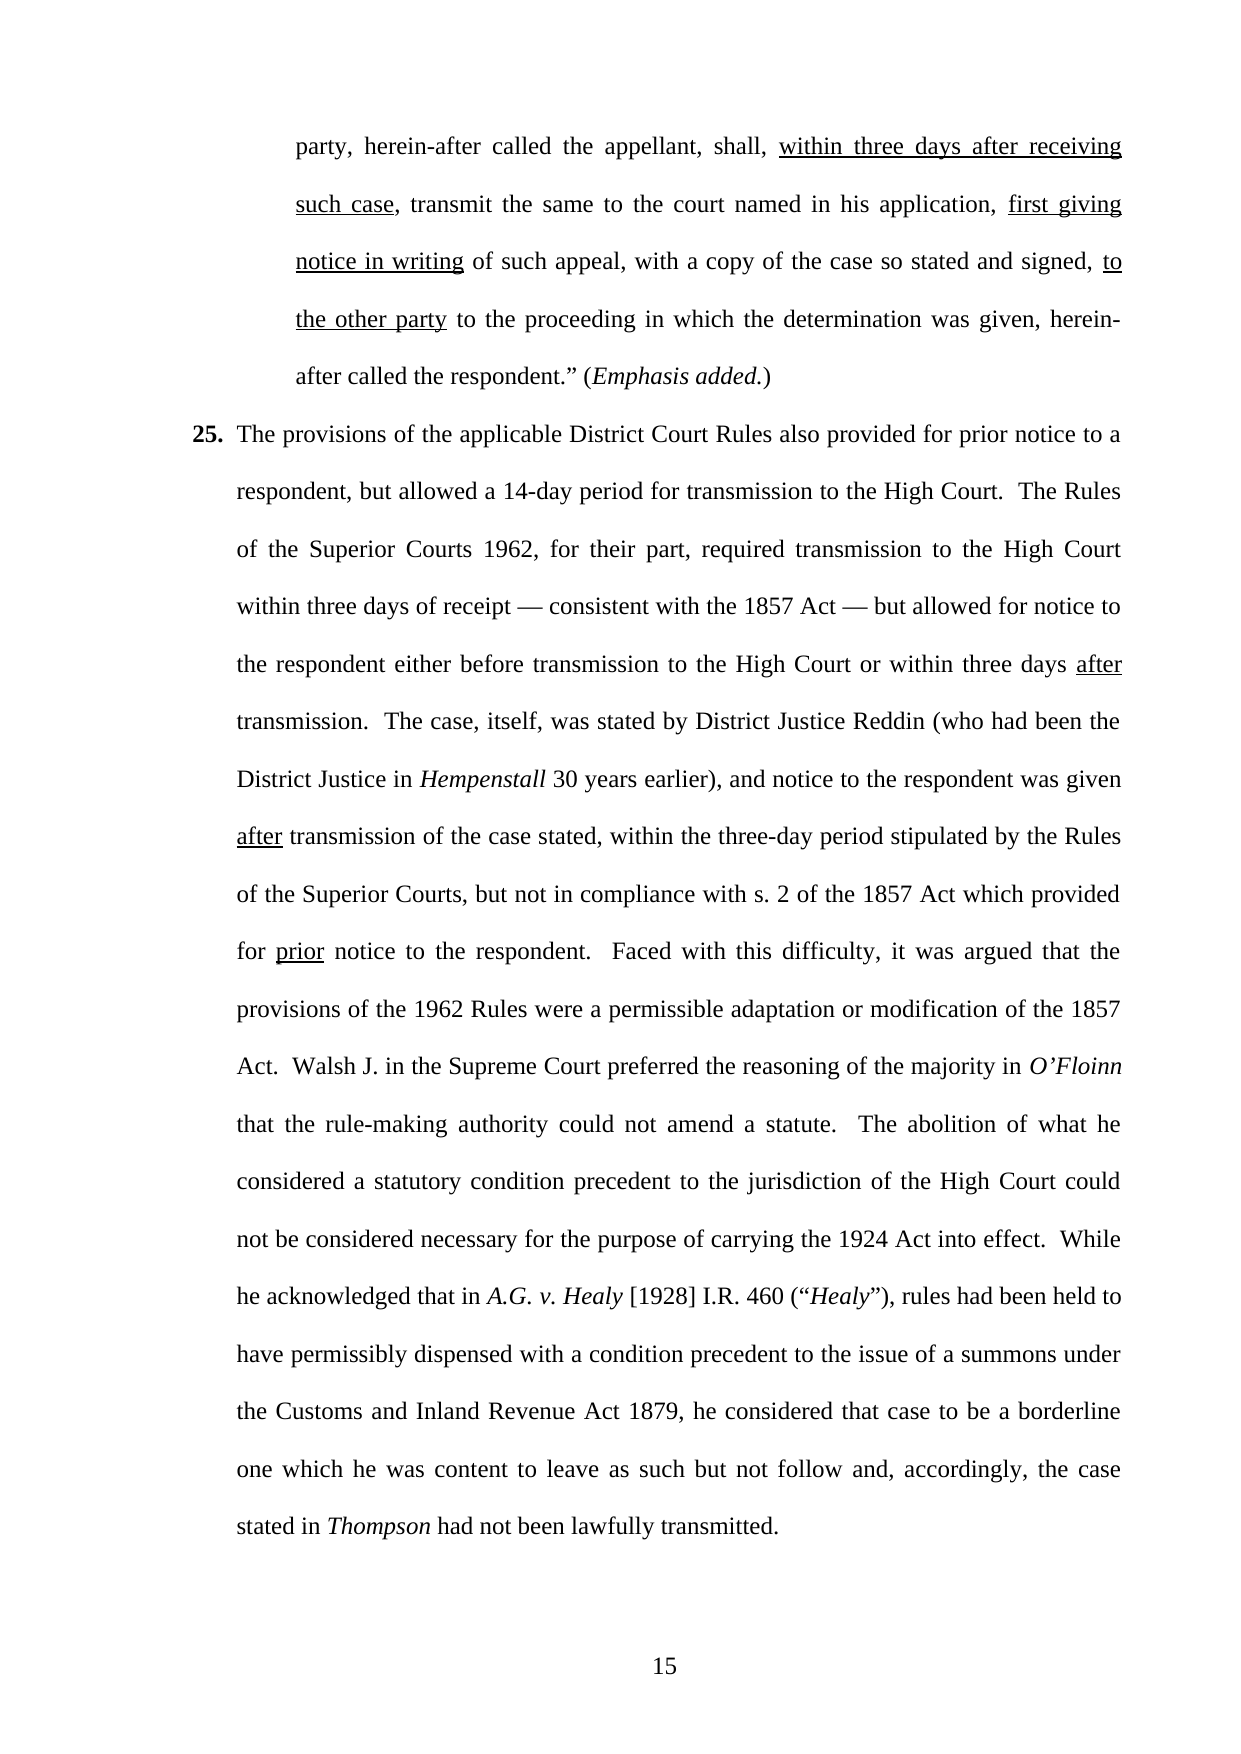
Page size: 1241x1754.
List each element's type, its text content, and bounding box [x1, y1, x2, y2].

list The provisions of the applicable District Court Rules also provided for prior notice to a respondent, but allowed a 14-day period for transmission to the High Court. The Rules of the Superior Courts 1962, for their part, required transmission to the High Court within three days of receipt — consistent with the 1857 Act — but allowed for notice to the respondent either before transmission to the High Court or within three days after transmission. The case, itself, was stated by District Justice Reddin (who had been the District Justice in Hempenstall 30 years earlier), and notice to the respondent was given after transmission of the case stated, within the three-day period stipulated by the Rules of the Superior Courts, but not in compliance with s. 2 of the 1857 Act which provided for prior notice to the respondent. Faced with this difficulty, it was argued that the provisions of the 1962 Rules were a permissible adaptation or modification of the 1857 Act. Walsh J. in the Supreme Court preferred the reasoning of the majority in O’Floinn that the rule-making authority could not amend a statute. The abolition of what he considered a statutory condition precedent to the jurisdiction of the High Court could not be considered necessary for the purpose of carrying the 1924 Act into effect. While he acknowledged that in A.G. v. Healy [1928] I.R. 460 (“Healy”), rules had been held to have permissibly dispensed with a condition precedent to the issue of a summons under the Customs and Inland Revenue Act 1879, he considered that case to be a borderline one which he was content to leave as such but not follow and, accordingly, the case stated in Thompson had not been lawfully transmitted. [192, 419, 1122, 1540]
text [295, 131, 1122, 390]
